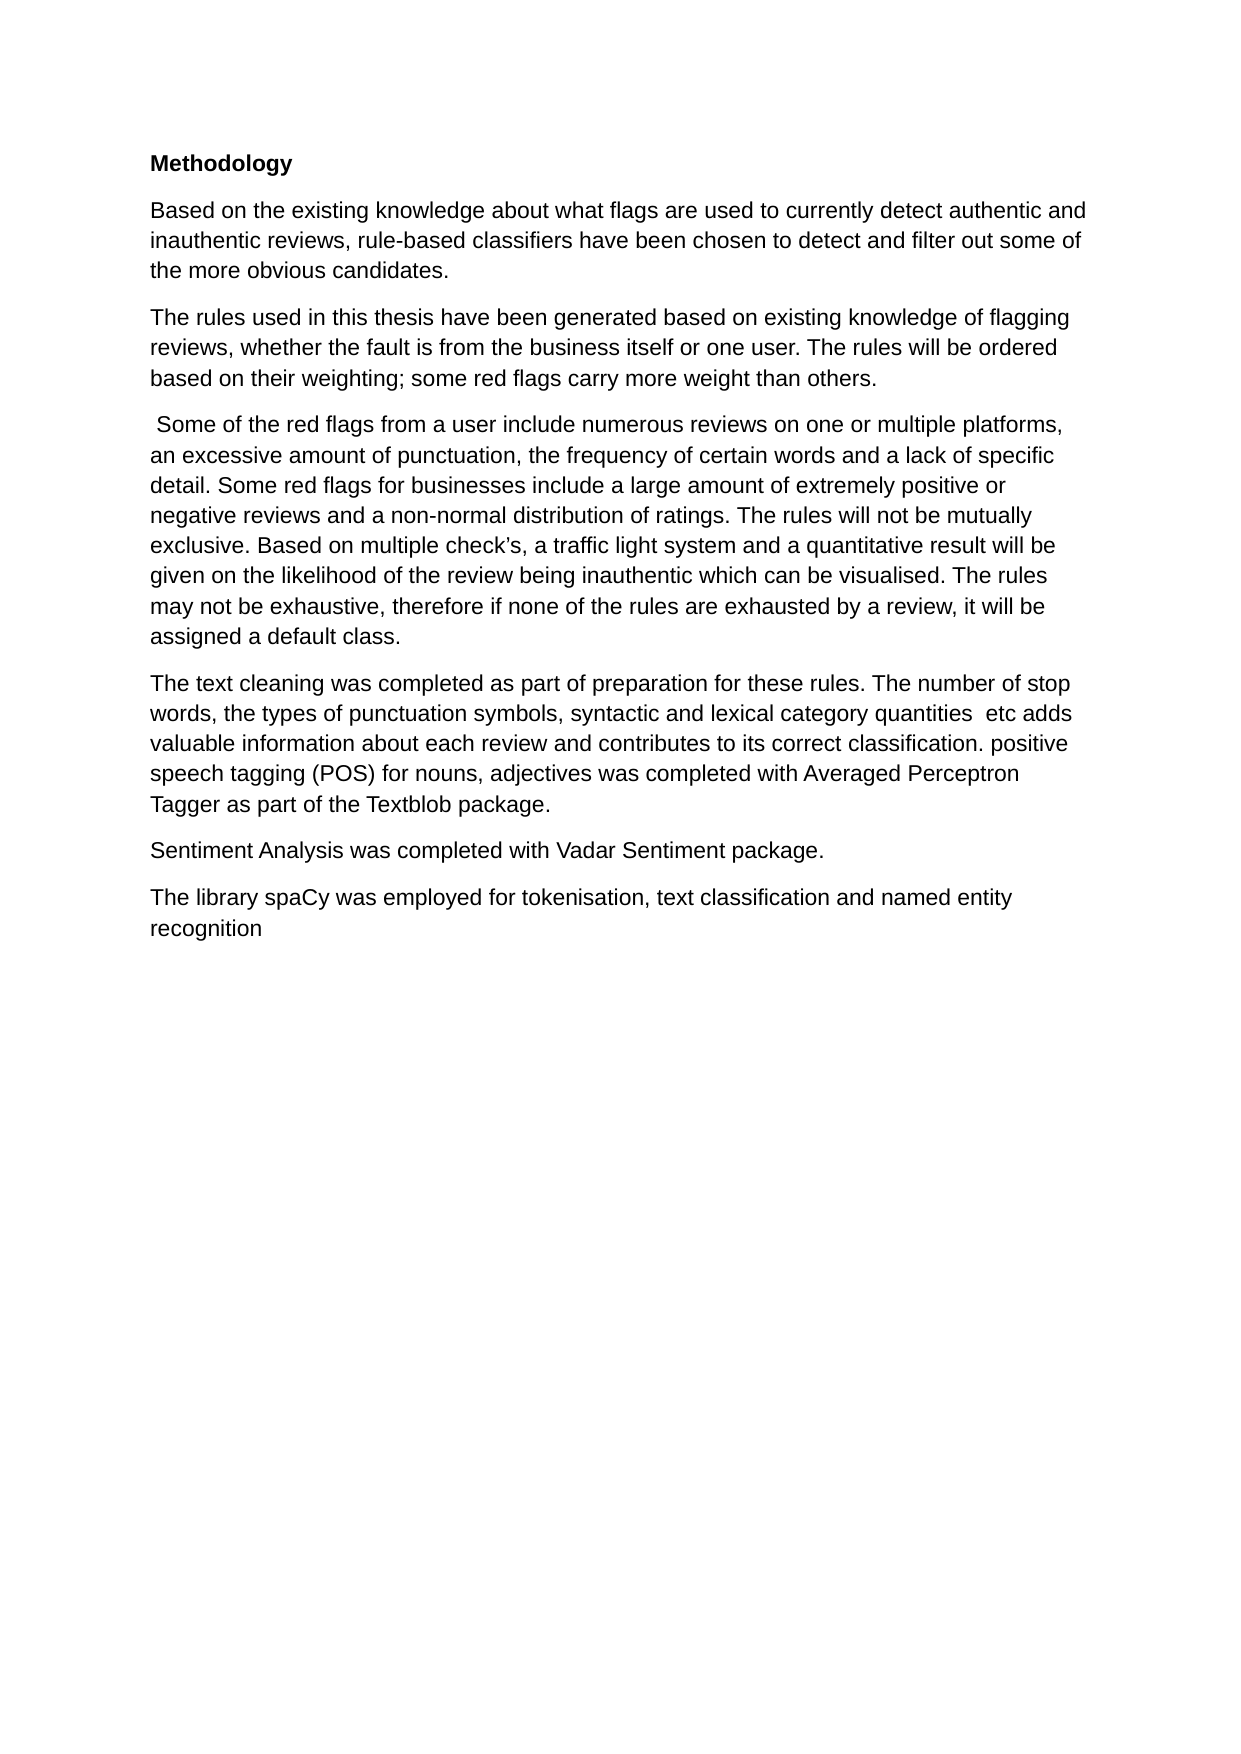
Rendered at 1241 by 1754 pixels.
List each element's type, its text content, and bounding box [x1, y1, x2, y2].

text Some of the red flags from a user include numerous reviews on one or multiple platforms, an excessive amount of punctuation, the frequency of certain words and a lack of specific detail. Some red flags for businesses include a large amount of extremely positive or negative reviews and a non-normal distribution of ratings. The rules will not be mutually exclusive. Based on multiple check’s, a traffic light system and a quantitative result will be given on the likelihood of the review being inauthentic which can be visualised. The rules may not be exhaustive, therefore if none of the rules are exhausted by a review, it will be assigned a default class. [150, 411, 1090, 649]
text Methodology [150, 150, 1090, 176]
text The library spaCy was employed for tokenisation, text classification and named entity recognition [150, 884, 1090, 941]
text Based on the existing knowledge about what flags are used to currently detect authentic and inauthentic reviews, rule-based classifiers have been chosen to detect and filter out some of the more obvious candidates. [150, 197, 1090, 284]
text The text cleaning was completed as part of preparation for these rules. The number of stop words, the types of punctuation symbols, syntactic and lexical category quantities etc adds valuable information about each review and contributes to its correct classification. positive speech tagging (POS) for nouns, adjectives was completed with Averaged Perceptron Tagger as part of the Textblob package. [150, 670, 1090, 817]
text Sentiment Analysis was completed with Vadar Sentiment package. [150, 837, 1090, 864]
text The rules used in this thesis have been generated based on existing knowledge of flagging reviews, whether the fault is from the business itself or one user. The rules will be ordered based on their weighting; some red flags carry more weight than others. [150, 304, 1090, 391]
